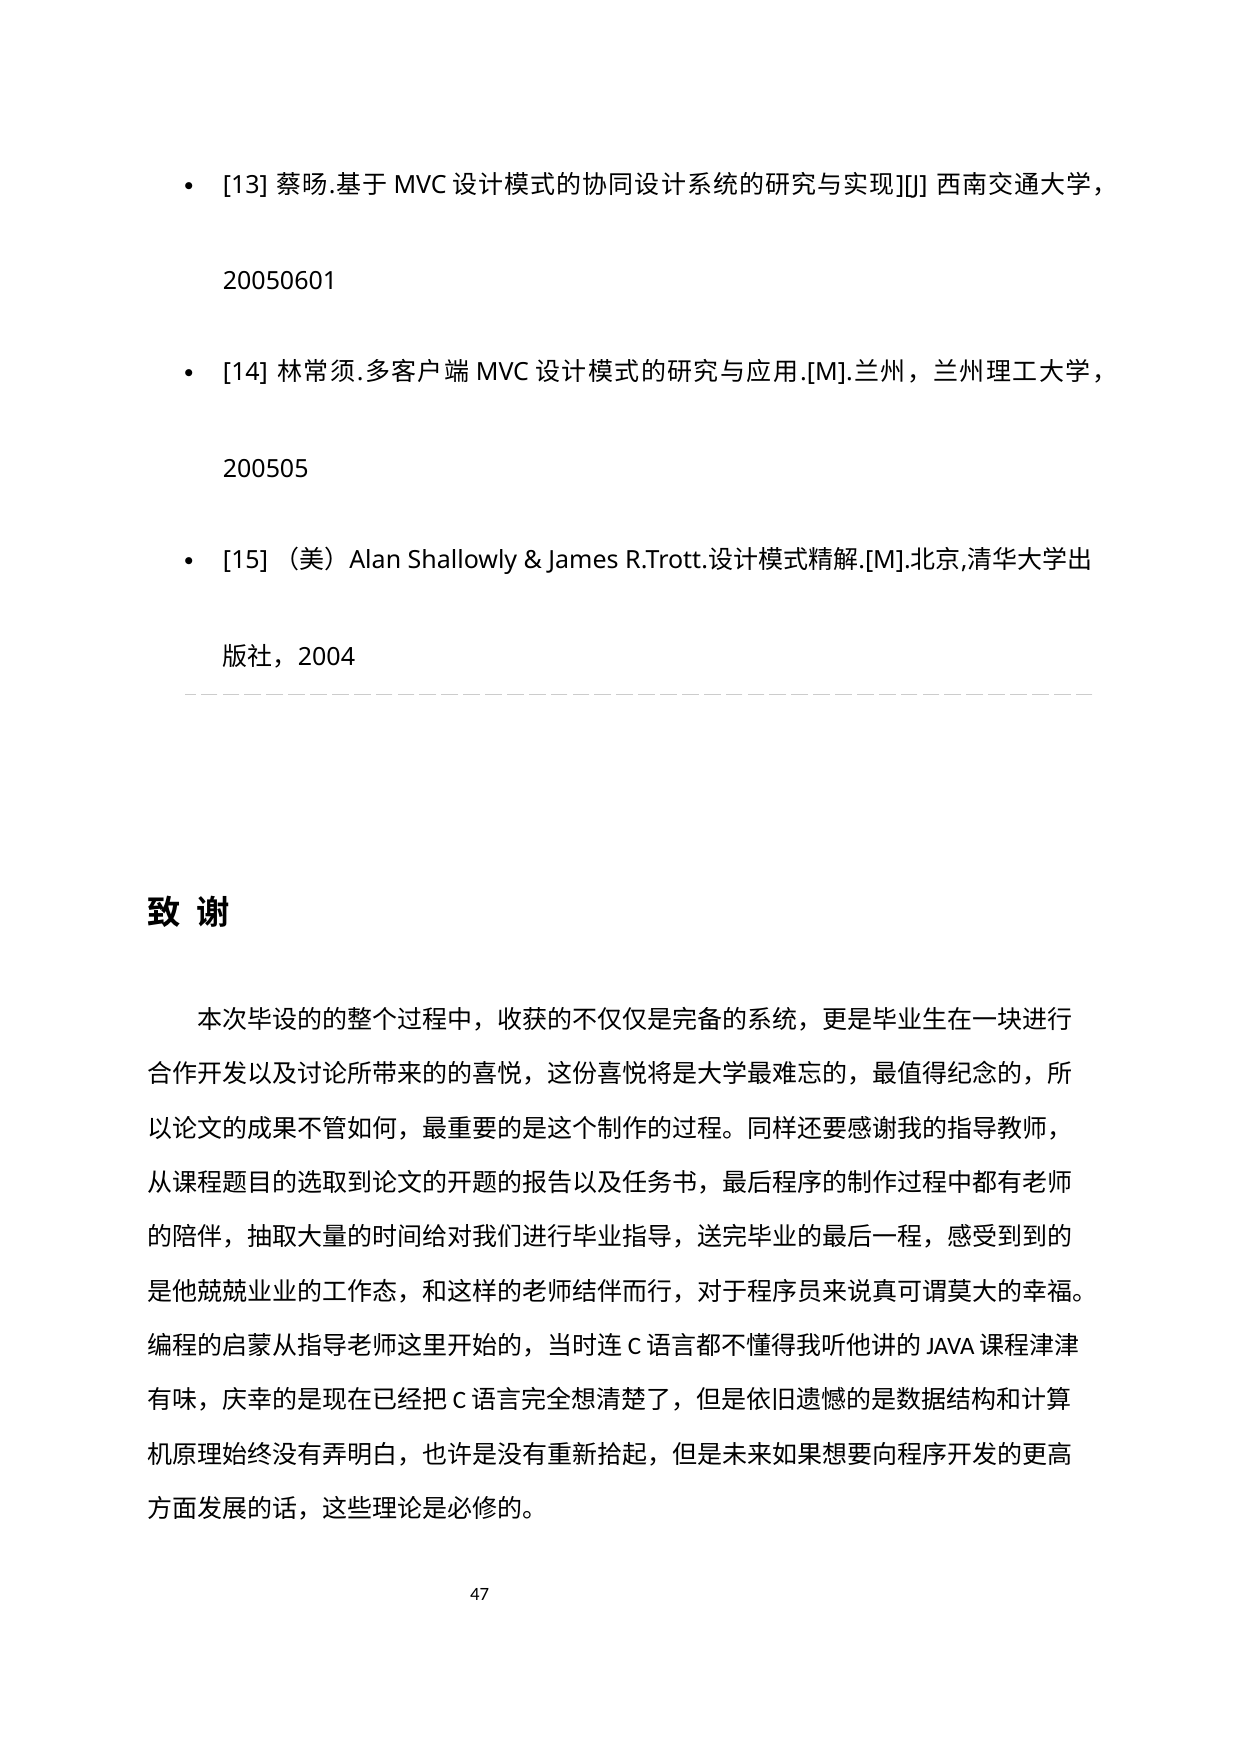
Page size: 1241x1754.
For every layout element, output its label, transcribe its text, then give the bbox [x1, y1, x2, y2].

subtitle 致 谢 [148, 878, 1092, 943]
list [13] 蔡旸.基于MVC设计模式的协同设计系统的研究与实现][J] 西南交通大学，20050601 [185, 150, 1092, 313]
list [14] 林常须.多客户端MVC设计模式的研究与应用.[M].兰州，兰州理工大学，200505 [185, 337, 1092, 500]
list [15] （美）Alan Shallowly & James R.Trott.设计模式精解.[M].北京,清华大学出版社，2004 [185, 525, 1092, 695]
text 本次毕设的的整个过程中，收获的不仅仅是完备的系统，更是毕业生在一块进行合作开发以及讨论所带来的的喜悦，这份喜悦将是大学最难忘的，最值得纪念的，所以论文的成果不管如何，最重要的是这个制作的过程。同样还要感谢我的指导教师，从课程题目的选取到论文的开题的报告以及任务书，最后程序的制作过程中都有老师的陪伴，抽取大量的时间给对我们进行毕业指导，送完毕业的最后一程，感受到到的是他兢兢业业的工作态，和这样的老师结伴而行，对于程序员来说真可谓莫大的幸福。编程的启蒙从指导老师这里开始的，当时连C语言都不懂得我听他讲的JAVA课程津津有味，庆幸的是现在已经把C语言完全想清楚了，但是依旧遗憾的是数据结构和计算机原理始终没有弄明白，也许是没有重新拾起，但是未来如果想要向程序开发的更高方面发展的话，这些理论是必修的。 [148, 999, 1092, 1525]
